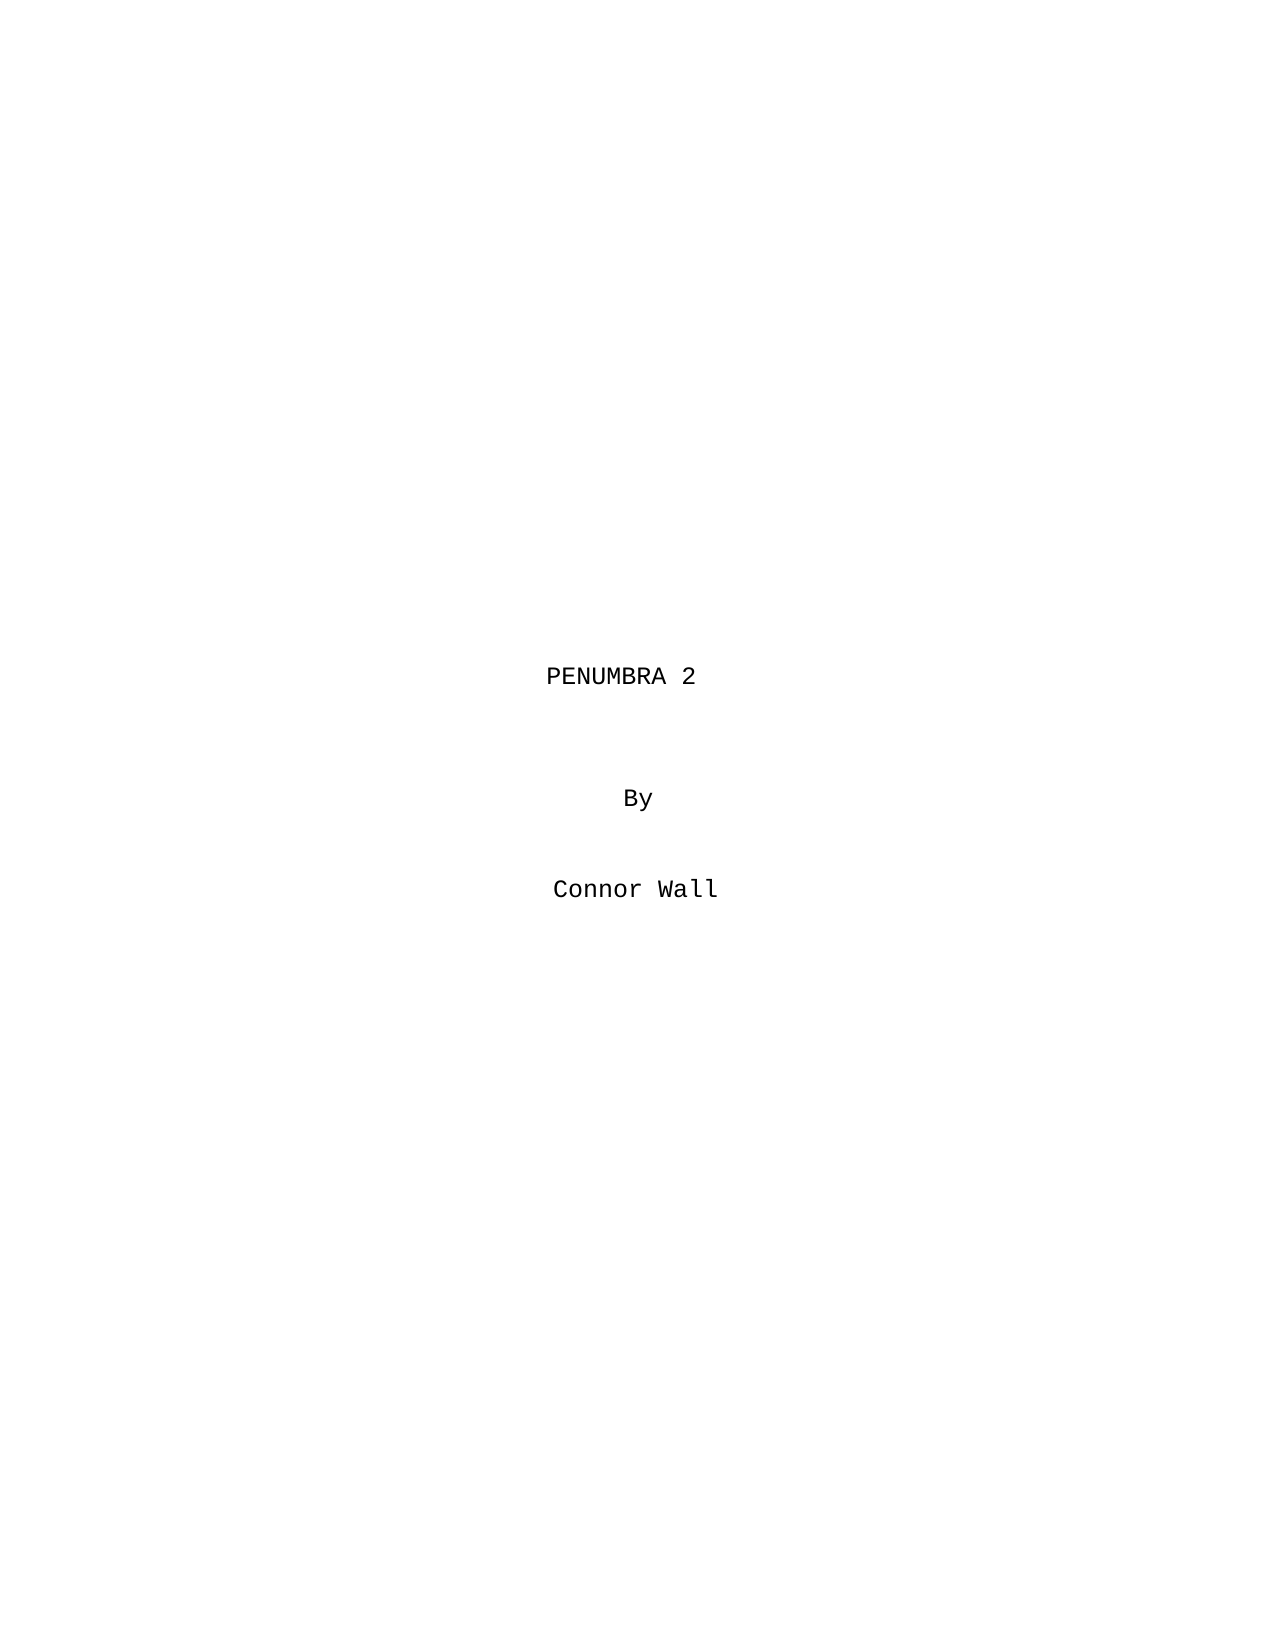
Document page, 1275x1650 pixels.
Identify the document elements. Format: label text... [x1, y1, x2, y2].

text Connor Wall [150, 876, 718, 905]
text By [623, 785, 1111, 814]
text PENUMBRA 2 [150, 663, 696, 692]
